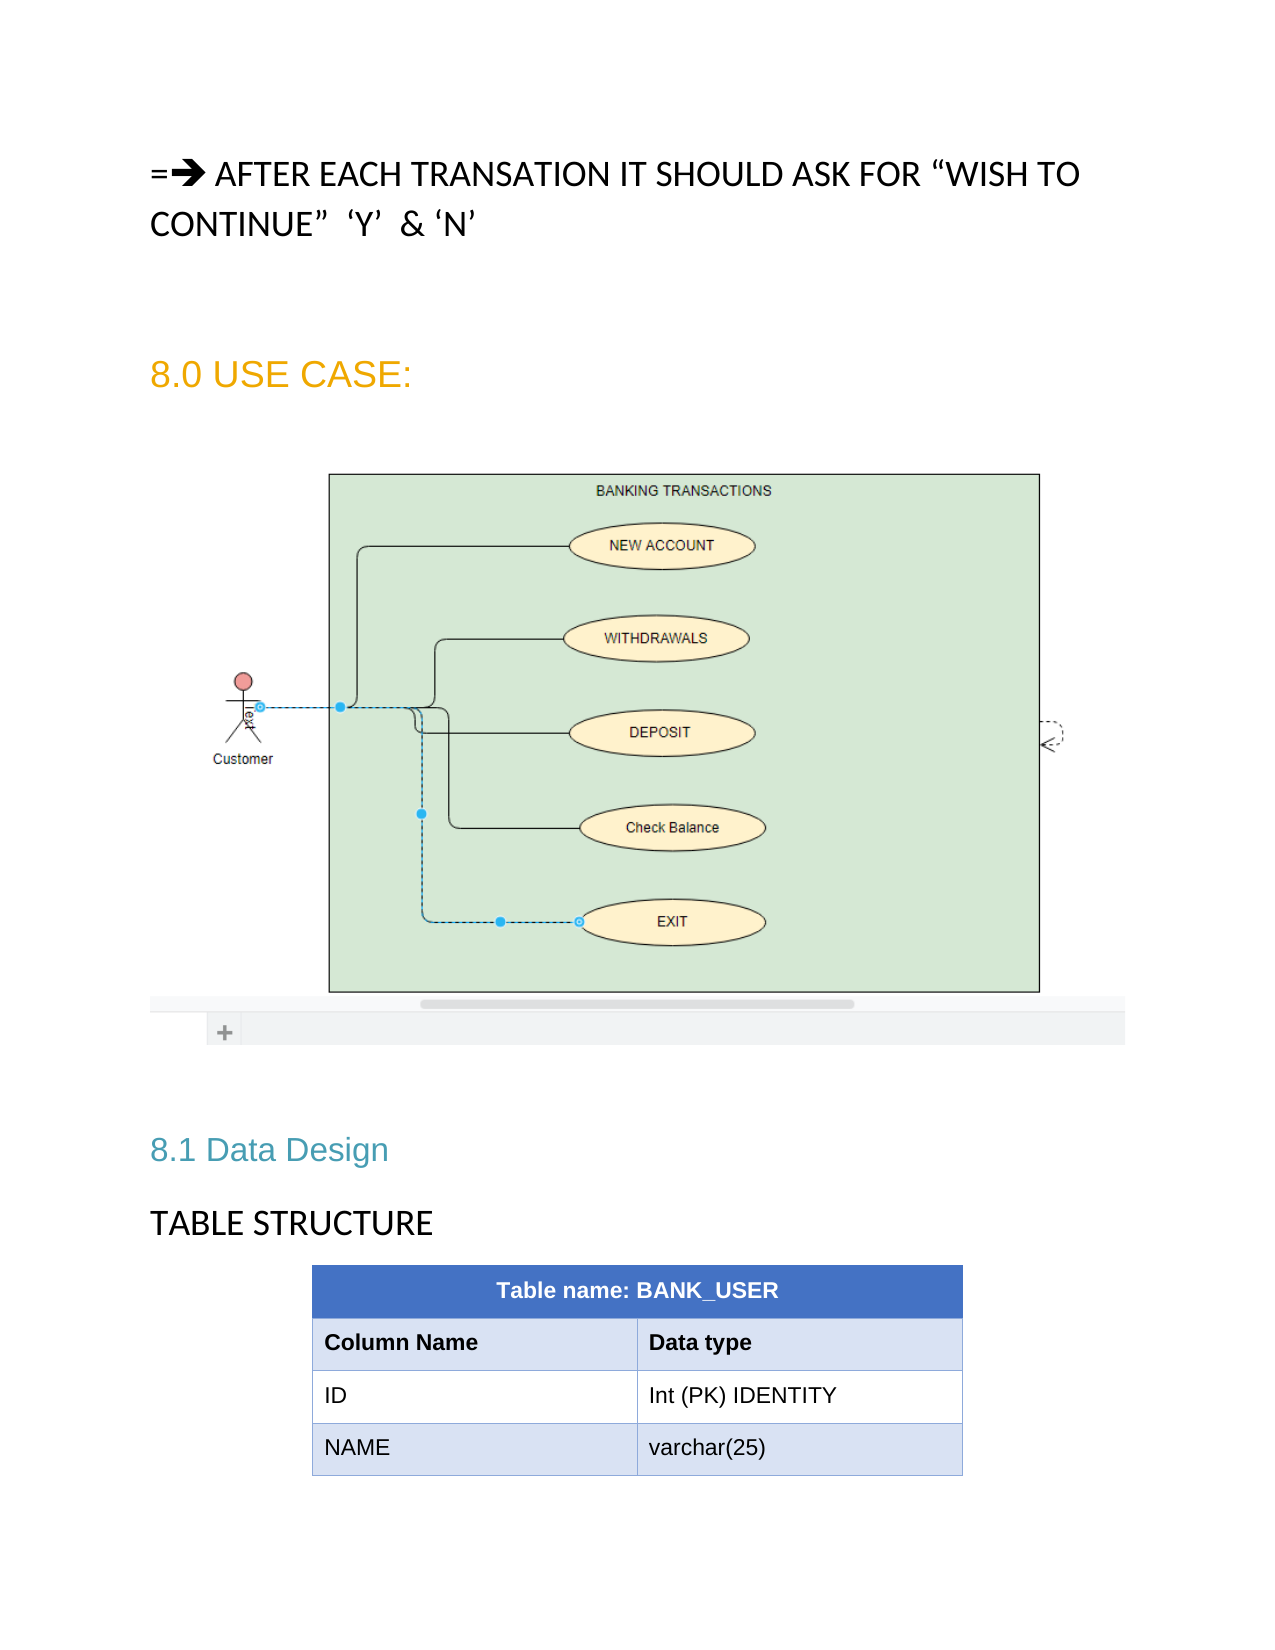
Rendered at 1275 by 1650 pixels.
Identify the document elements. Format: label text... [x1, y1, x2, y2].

table_cell Column Name [313, 1319, 637, 1370]
table_cell varchar(25) [638, 1424, 962, 1475]
subtitle USE CASE: [150, 353, 1113, 396]
table_cell NAME [313, 1424, 637, 1475]
table_cell Data type [638, 1319, 962, 1370]
text = AFTER EACH TRANSATION IT SHOULD ASK FOR “WISH TO CONTINUE” ‘Y’ & ‘N’ [150, 150, 1125, 245]
table_header Table name: BANK_USER [313, 1266, 962, 1318]
subtitle Data Design [150, 1130, 1113, 1168]
table_cell ID [313, 1371, 637, 1423]
text TABLE STRUCTURE [150, 1199, 1125, 1245]
picture [150, 439, 1125, 1045]
table_cell Int (PK) IDENTITY [638, 1371, 962, 1423]
